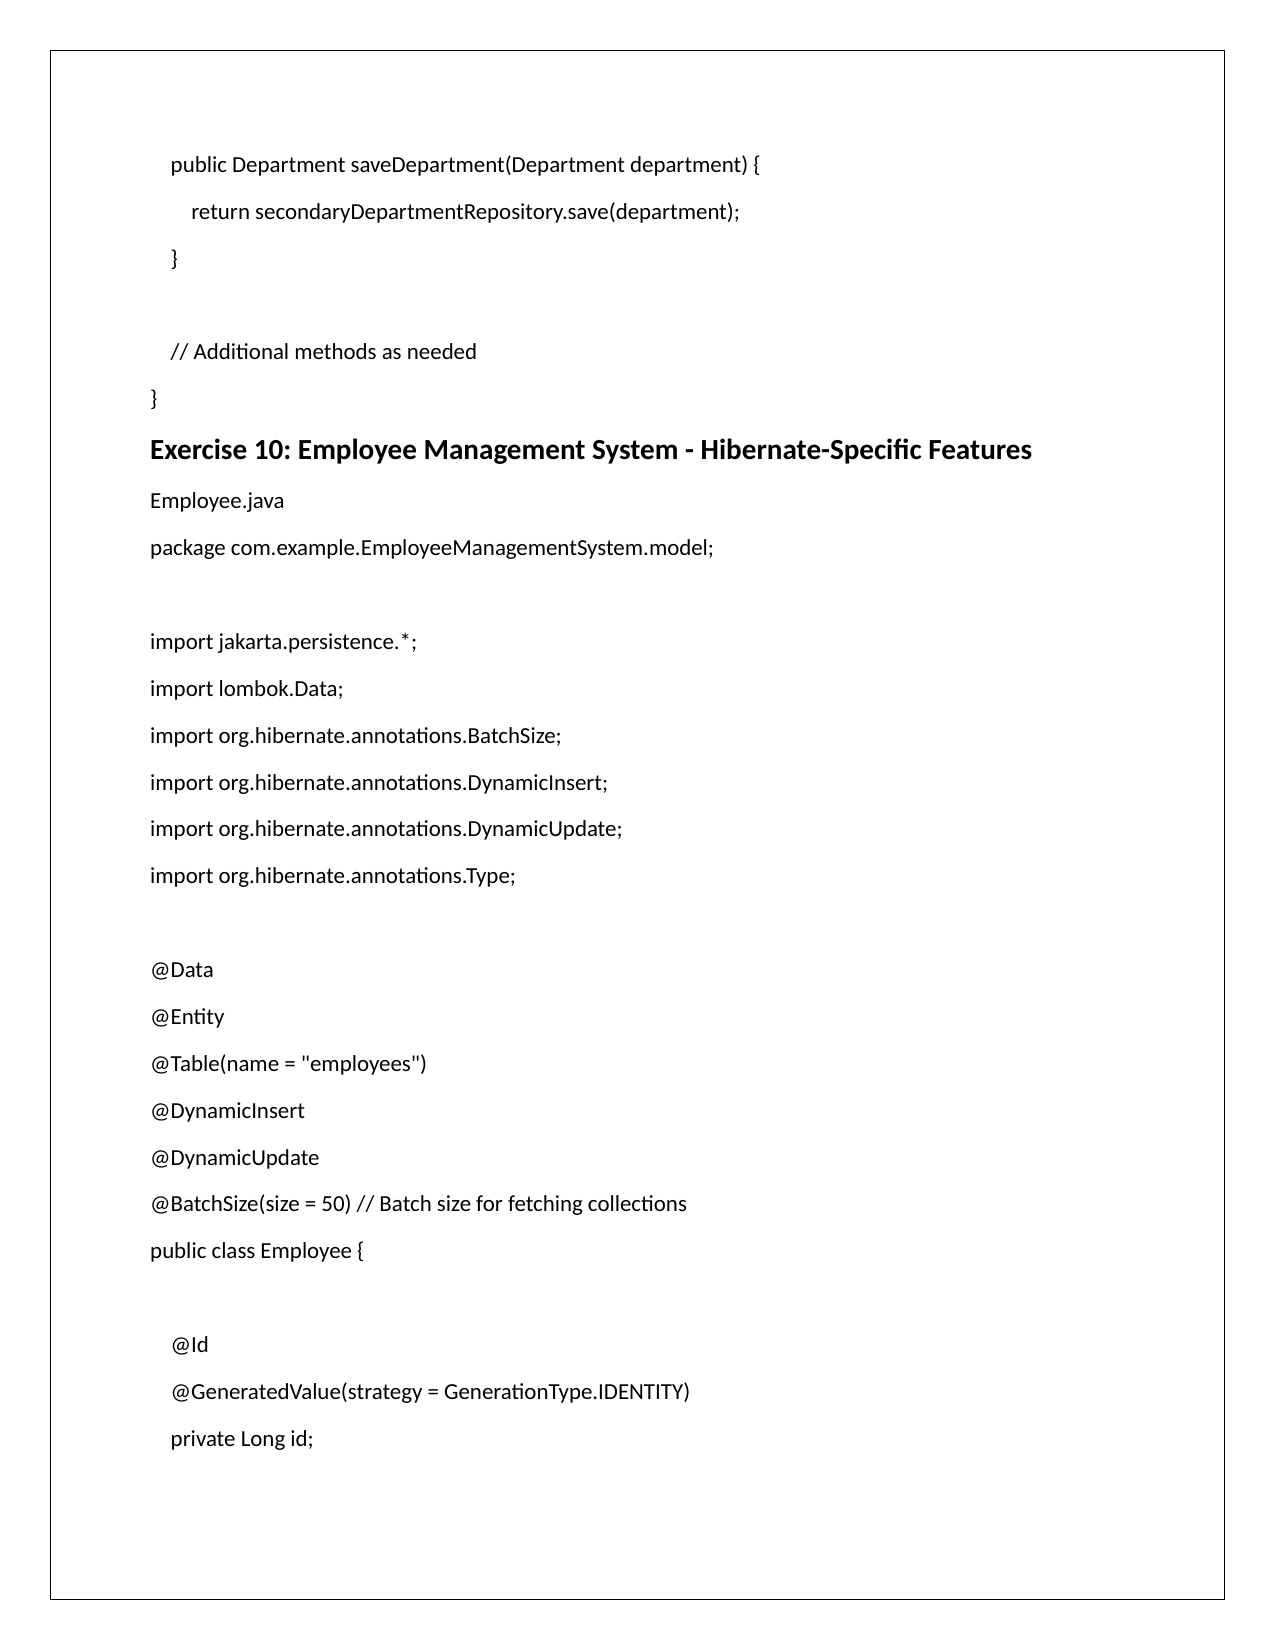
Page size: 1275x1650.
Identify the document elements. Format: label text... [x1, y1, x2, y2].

text import org.hibernate.annotations.BatchSize; [150, 721, 1125, 749]
text } [150, 244, 1125, 272]
text @Data [150, 955, 1125, 983]
text import jakarta.persistence.*; [150, 627, 1125, 655]
text @Entity [150, 1002, 1125, 1030]
text import org.hibernate.annotations.Type; [150, 861, 1125, 889]
text @Table(name = "employees") [150, 1049, 1125, 1077]
text @DynamicInsert [150, 1096, 1125, 1124]
text @GeneratedValue(strategy = GenerationType.IDENTITY) [150, 1377, 1125, 1405]
text package com.example.EmployeeManagementSystem.model; [150, 533, 1125, 561]
text private Long id; [150, 1424, 1125, 1452]
text @BatchSize(size = 50) // Batch size for fetching collections [150, 1189, 1125, 1217]
text return secondaryDepartmentRepository.save(department); [150, 197, 1125, 225]
text // Additional methods as needed [150, 337, 1125, 366]
text @DynamicUpdate [150, 1143, 1125, 1171]
text Exercise 10: Employee Management System - Hibernate-Specific Features [150, 431, 1125, 467]
text Employee.java [150, 486, 1125, 514]
text public Department saveDepartment(Department department) { [150, 150, 1125, 178]
text @Id [150, 1330, 1125, 1358]
text import lombok.Data; [150, 674, 1125, 702]
text public class Employee { [150, 1236, 1125, 1264]
text } [150, 384, 1125, 412]
text import org.hibernate.annotations.DynamicInsert; [150, 768, 1125, 796]
text import org.hibernate.annotations.DynamicUpdate; [150, 814, 1125, 842]
